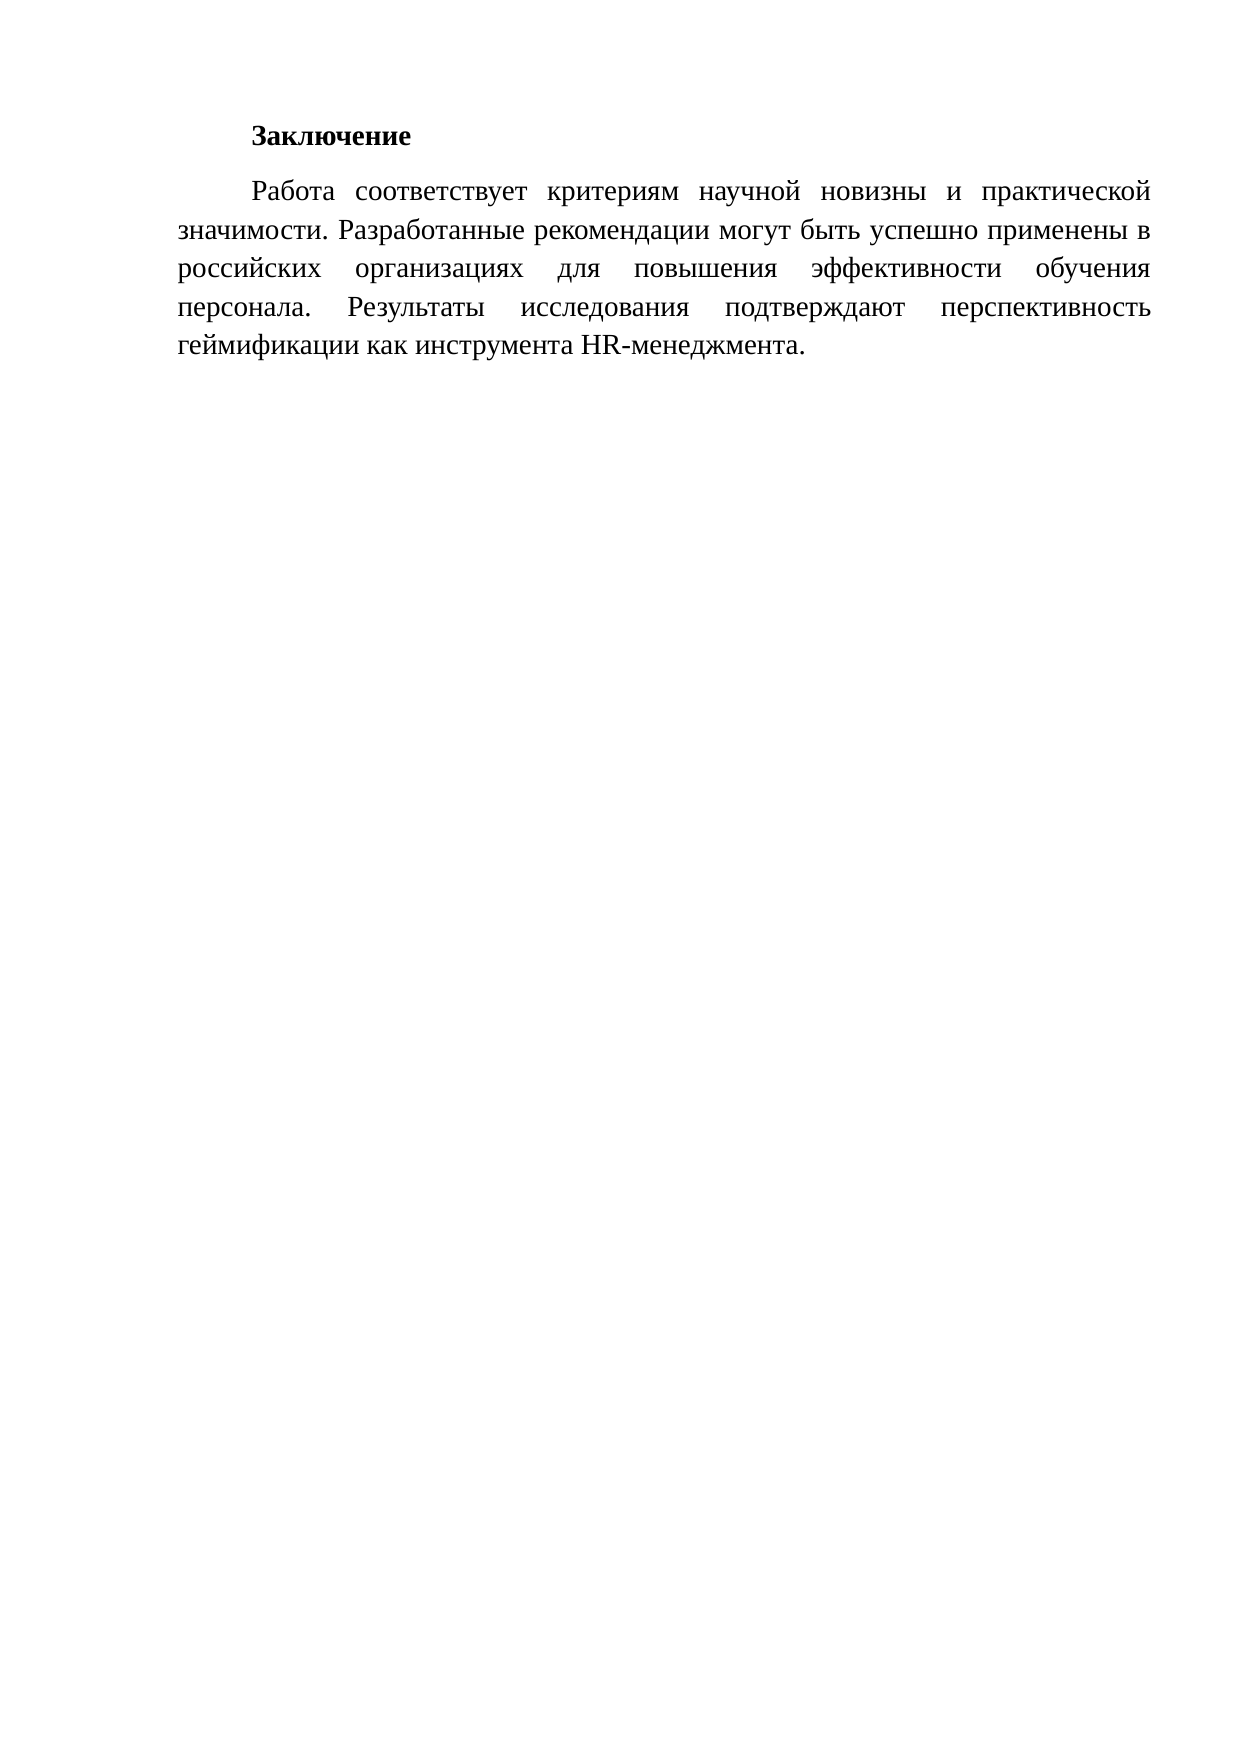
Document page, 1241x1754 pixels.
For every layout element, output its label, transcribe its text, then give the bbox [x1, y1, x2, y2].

text Заключение [177, 118, 1152, 152]
text Работа соответствует критериям научной новизны и практической значимости. Разработанные рекомендации могут быть успешно применены в российских организациях для повышения эффективности обучения персонала. Результаты исследования подтверждают перспективность геймификации как инструмента HR-менеджмента. [177, 173, 1152, 361]
